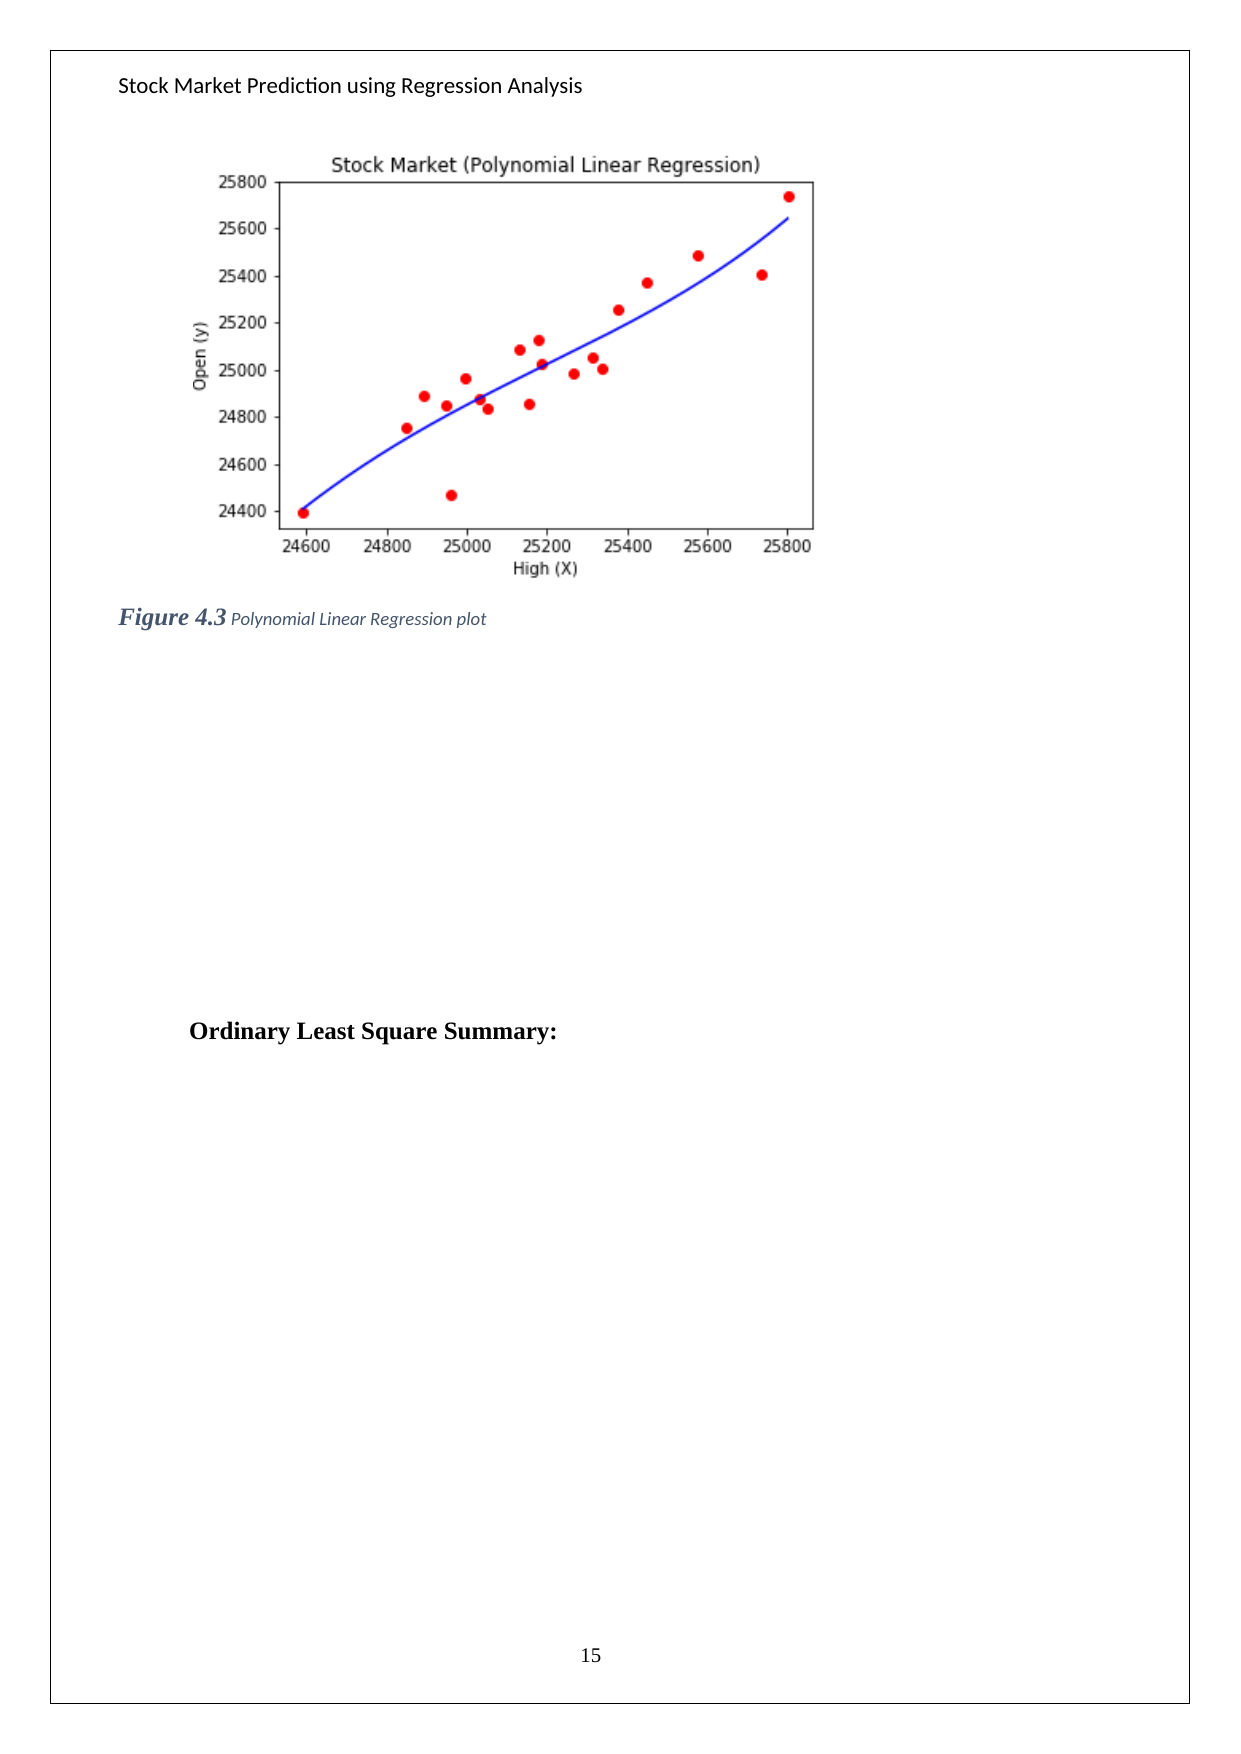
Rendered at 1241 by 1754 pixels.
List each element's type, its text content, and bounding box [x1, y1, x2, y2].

picture [193, 126, 881, 586]
text Ordinary Least Square Summary: [118, 1016, 1063, 1044]
text Figure 4.3 Polynomial Linear Regression plot [118, 602, 1063, 631]
